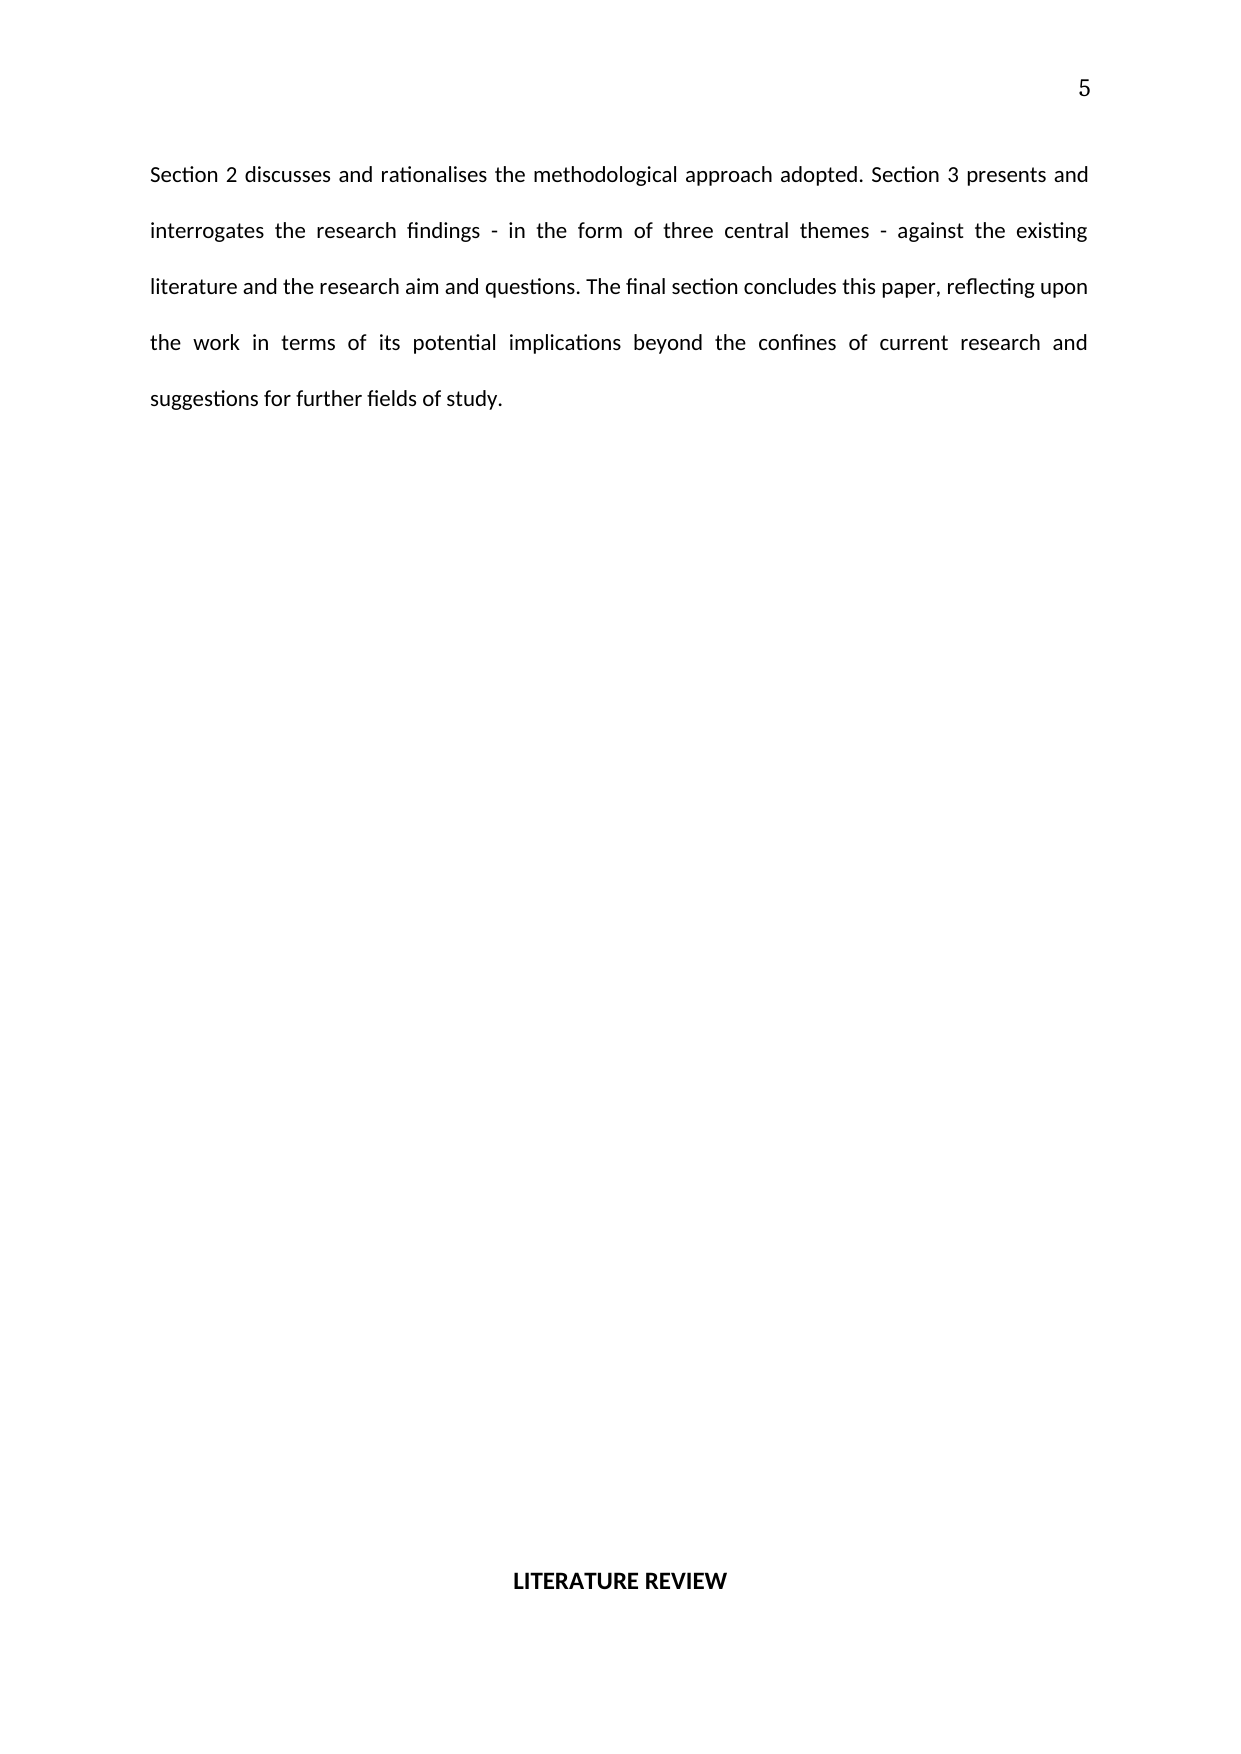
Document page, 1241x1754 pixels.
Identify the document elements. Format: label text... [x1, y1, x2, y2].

text LITERATURE REVIEW [150, 1565, 1090, 1596]
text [150, 160, 1090, 412]
